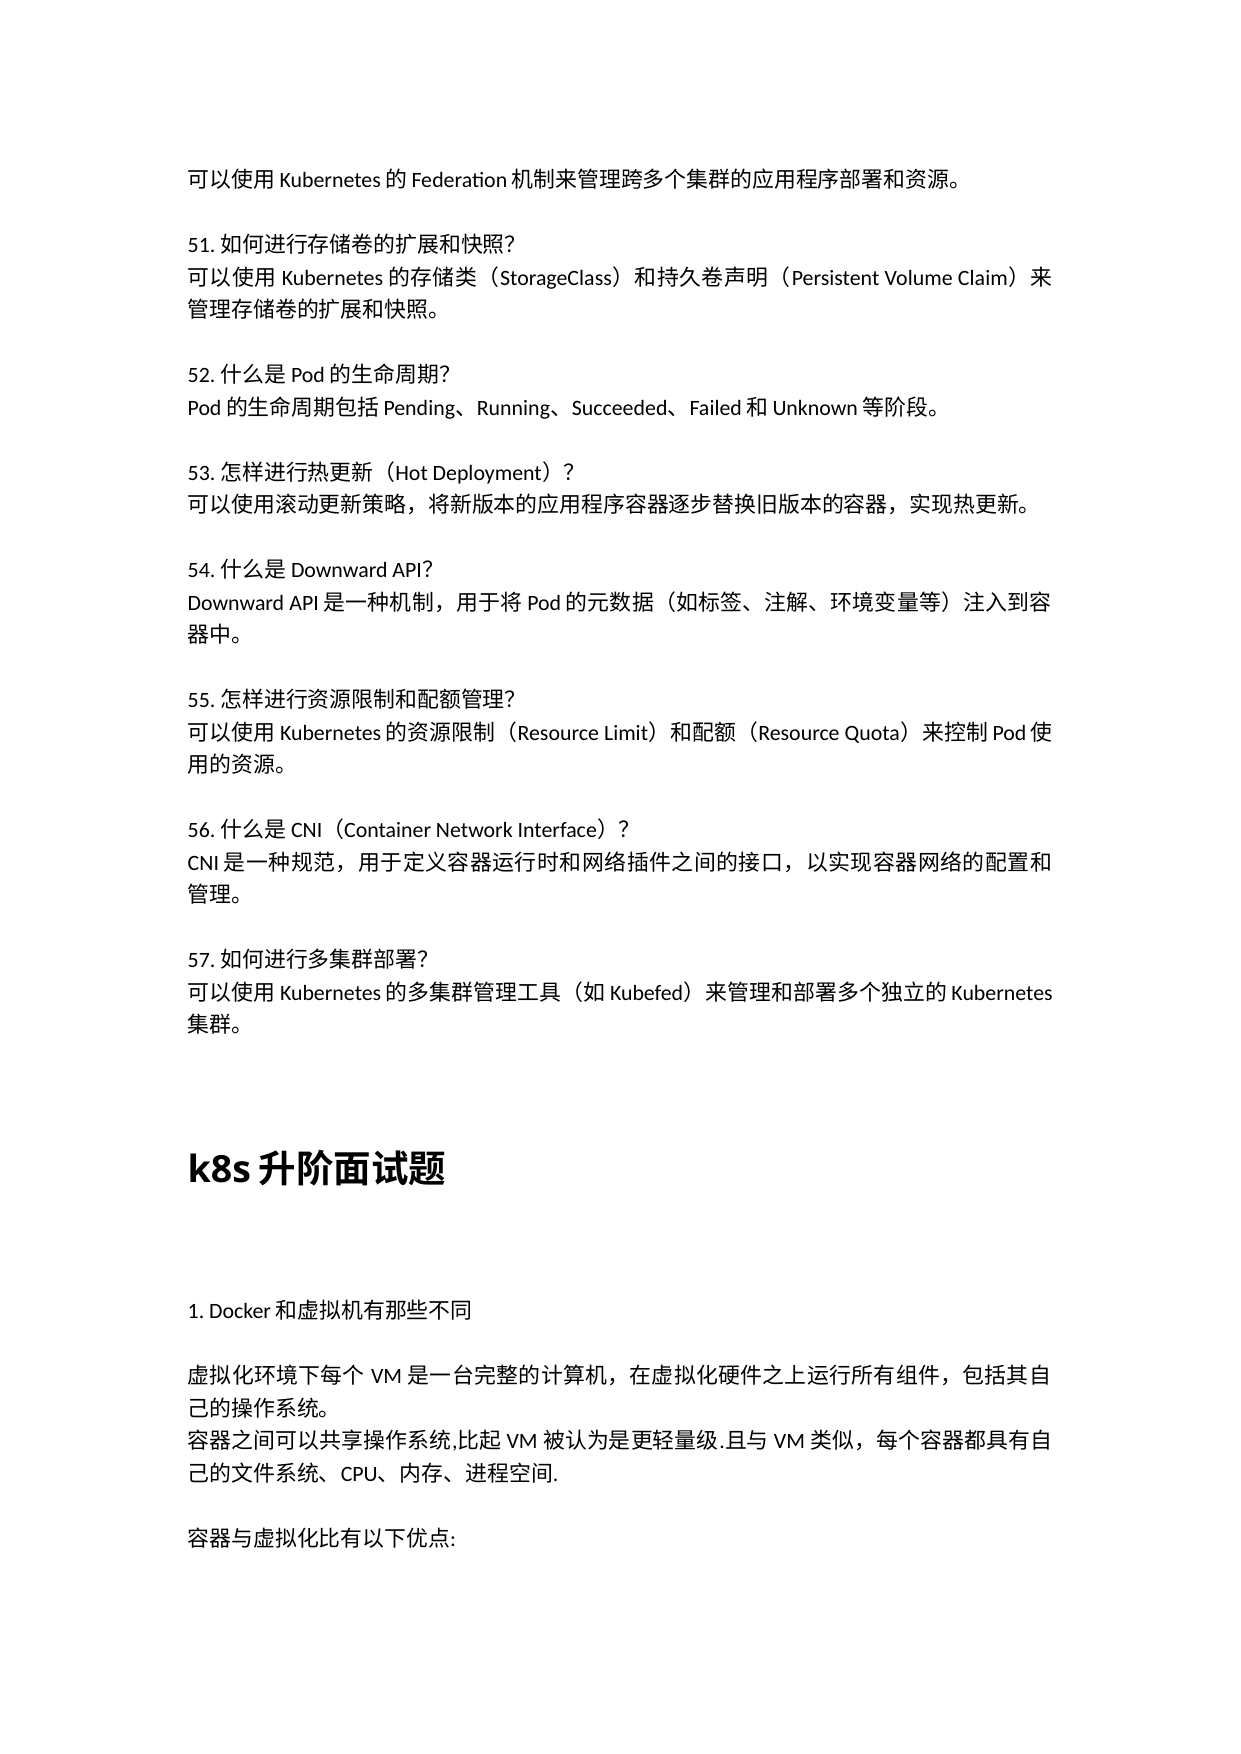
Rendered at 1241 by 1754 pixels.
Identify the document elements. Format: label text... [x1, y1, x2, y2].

subtitle k8s升阶面试题 [187, 1134, 1053, 1199]
text Pod的生命周期包括Pending、Running、Succeeded、Failed和Unknown等阶段。 [187, 389, 1053, 422]
text 57. 如何进行多集群部署？ [187, 942, 1053, 974]
text 可以使用Kubernetes的存储类（StorageClass）和持久卷声明（Persistent Volume Claim）来管理存储卷的扩展和快照。 [187, 259, 1053, 324]
text 52. 什么是 Pod 的生命周期？ [187, 357, 1053, 389]
text 容器之间可以共享操作系统,比起 VM 被认为是更轻量级.且与 VM 类似，每个容器都具有自己的文件系统、CPU、内存、进程空间. [187, 1423, 1053, 1488]
text 55. 怎样进行资源限制和配额管理？ [187, 682, 1053, 714]
text 容器与虚拟化比有以下优点: [187, 1520, 1053, 1553]
text 可以使用Kubernetes的资源限制（Resource Limit）和配额（Resource Quota）来控制Pod使用的资源。 [187, 714, 1053, 779]
text 53. 怎样进行热更新（Hot Deployment）？ [187, 454, 1053, 487]
text 1. Docker和虚拟机有那些不同 [187, 1293, 1053, 1325]
text 可以使用Kubernetes的Federation机制来管理跨多个集群的应用程序部署和资源。 [187, 162, 1053, 194]
text 54. 什么是 Downward API？ [187, 552, 1053, 584]
text 虚拟化环境下每个 VM 是一台完整的计算机，在虚拟化硬件之上运行所有组件，包括其自己的操作系统。 [187, 1358, 1053, 1423]
text 可以使用滚动更新策略，将新版本的应用程序容器逐步替换旧版本的容器，实现热更新。 [187, 487, 1053, 519]
text 可以使用Kubernetes的多集群管理工具（如Kubefed）来管理和部署多个独立的Kubernetes集群。 [187, 974, 1053, 1039]
text Downward API是一种机制，用于将Pod的元数据（如标签、注解、环境变量等）注入到容器中。 [187, 584, 1053, 649]
text 51. 如何进行存储卷的扩展和快照？ [187, 227, 1053, 259]
text 56. 什么是 CNI（Container Network Interface）？ [187, 812, 1053, 844]
text CNI是一种规范，用于定义容器运行时和网络插件之间的接口，以实现容器网络的配置和管理。 [187, 844, 1053, 909]
